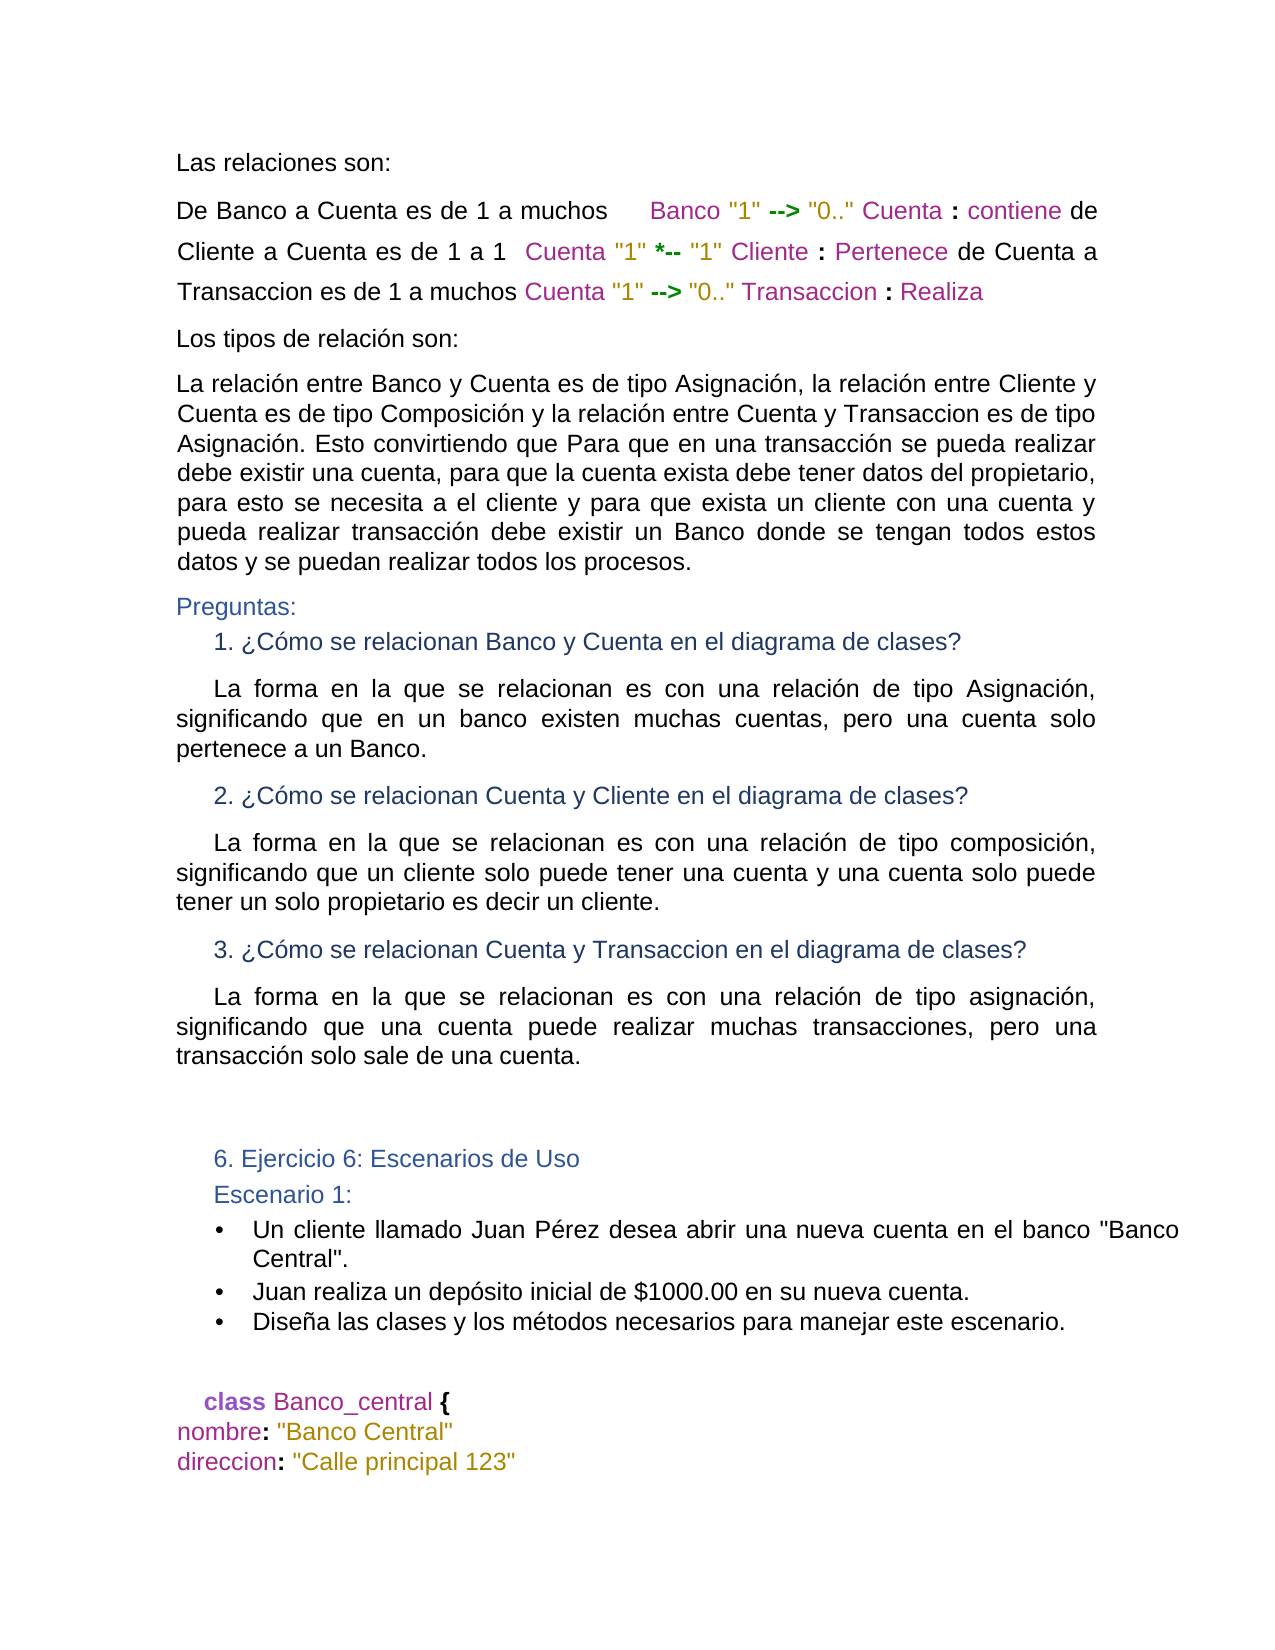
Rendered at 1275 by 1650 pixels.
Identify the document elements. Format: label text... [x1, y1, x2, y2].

text class Banco_central { nombre: "Banco Central" direccion: "Calle principal 123" [176, 1387, 551, 1476]
subtitle 6. Ejercicio 6: Escenarios de Uso [176, 1144, 710, 1173]
text Las relaciones son: [176, 148, 1181, 176]
list Un cliente llamado Juan Pérez desea abrir una nueva cuenta en el banco "Banco Central". [215, 1215, 1181, 1273]
text Los tipos de relación son: [176, 323, 1181, 352]
subtitle Escenario 1: [176, 1179, 710, 1208]
text La forma en la que se relacionan es con una relación de tipo composición, significando que un cliente solo puede tener una cuenta y una cuenta solo puede tener un solo propietario es decir un cliente. [176, 828, 1098, 916]
text La forma en la que se relacionan es con una relación de tipo Asignación, significando que en un banco existen muchas cuentas, pero una cuenta solo pertenece a un Banco. [176, 674, 1097, 762]
subtitle 2. ¿Cómo se relacionan Cuenta y Cliente en el diagrama de clases? [176, 781, 1098, 810]
text La forma en la que se relacionan es con una relación de tipo asignación, significando que una cuenta puede realizar muchas transacciones, pero una transacción solo sale de una cuenta. [176, 982, 1098, 1070]
text De Banco a Cuenta es de 1 a muchos Banco "1" --> "0.." Cuenta : contiene de Cliente a Cuenta es de 1 a 1 Cuenta "1" *-- "1" Cliente : Pertenece de Cuenta a Transaccion es de 1 a muchos Cuenta "1" --> "0.." Transaccion : Realiza [176, 196, 1098, 306]
subtitle 1. ¿Cómo se relacionan Banco y Cuenta en el diagrama de clases? [176, 627, 1097, 656]
subtitle 3. ¿Cómo se relacionan Cuenta y Transaccion en el diagrama de clases? [176, 935, 1098, 963]
list Juan realiza un depósito inicial de $1000.00 en su nueva cuenta. [215, 1277, 1181, 1305]
subtitle Preguntas: [176, 592, 710, 621]
list Diseña las clases y los métodos necesarios para manejar este escenario. [215, 1307, 1181, 1336]
text La relación entre Banco y Cuenta es de tipo Asignación, la relación entre Cliente y Cuenta es de tipo Composición y la relación entre Cuenta y Transaccion es de tipo Asignación. Esto convirtiendo que Para que en una transacción se pueda realizar debe existir una cuenta, para que la cuenta exista debe tener datos del propietario, para esto se necesita a el cliente y para que exista un cliente con una cuenta y pueda realizar transacción debe existir un Banco donde se tengan todos estos datos y se puedan realizar todos los procesos. [176, 369, 1098, 576]
